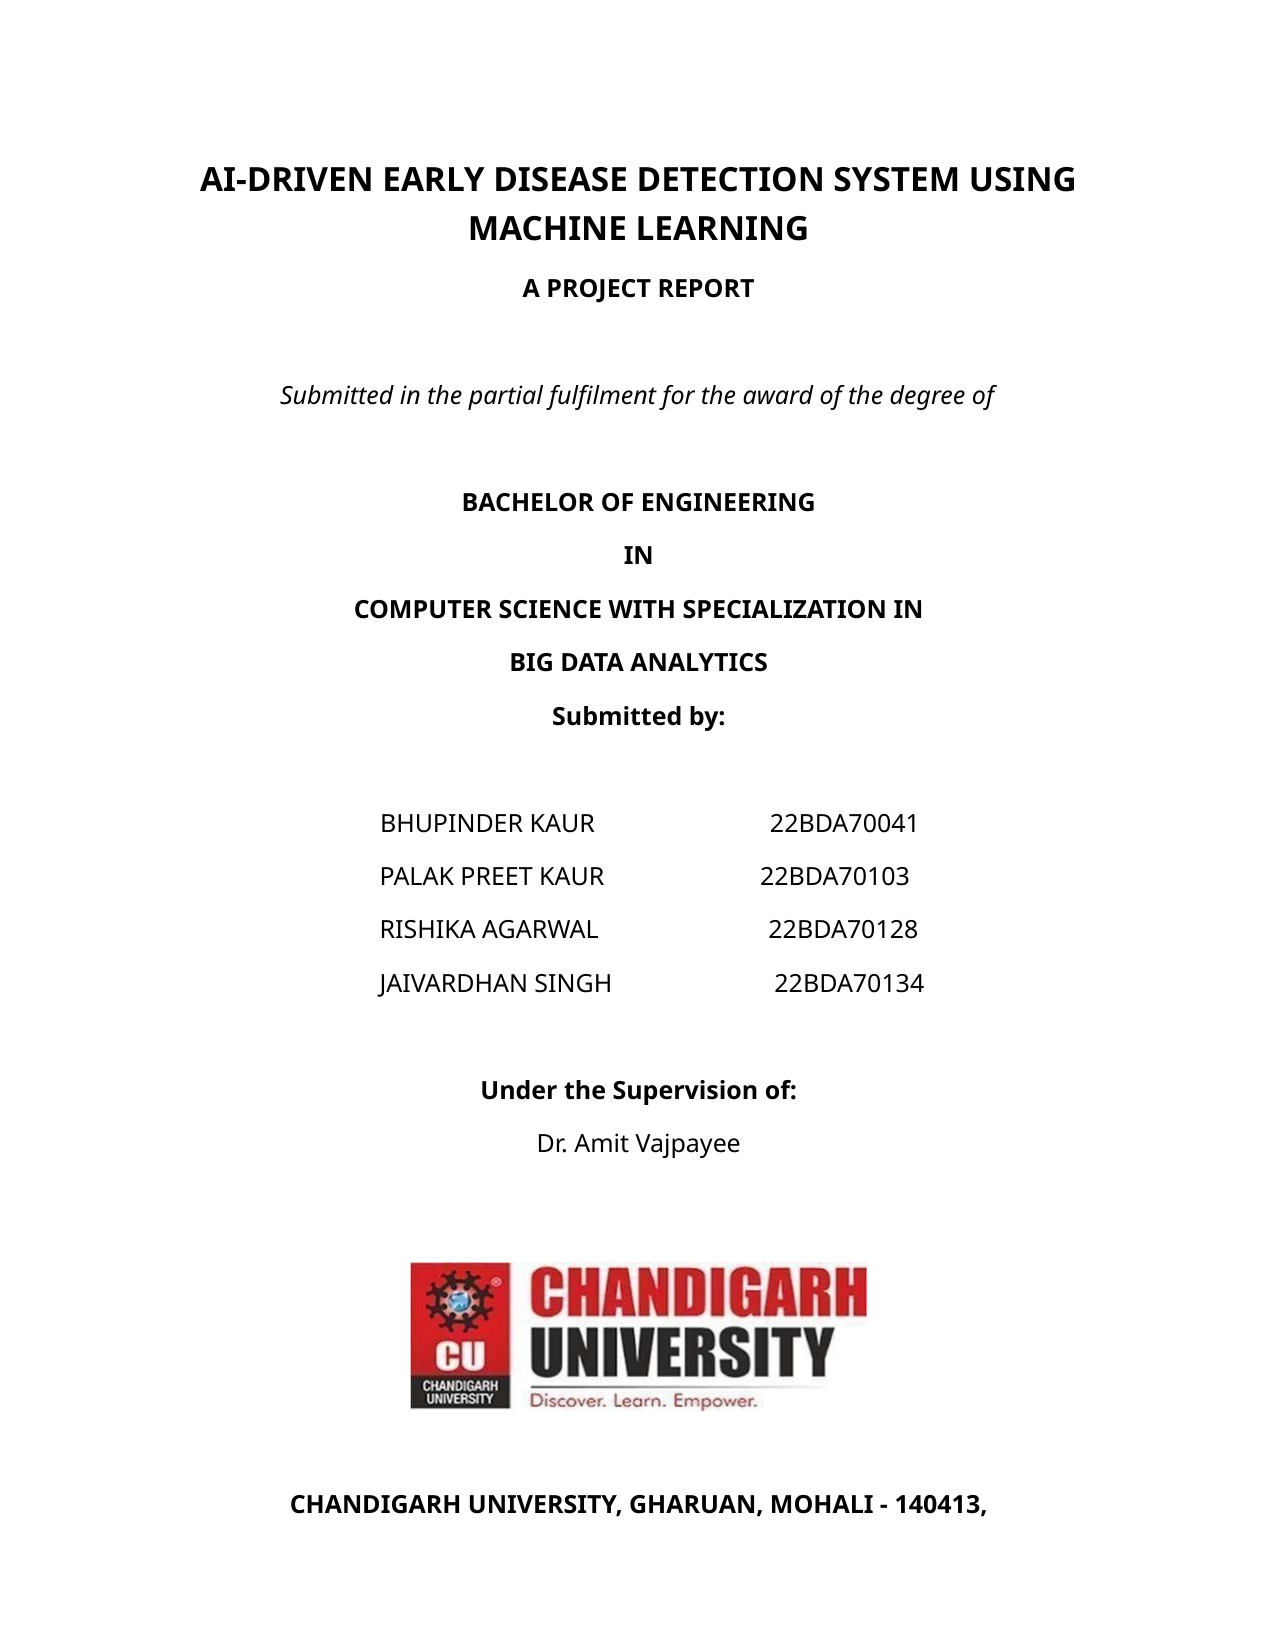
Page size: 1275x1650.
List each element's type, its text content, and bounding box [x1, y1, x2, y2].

text RISHIKA AGARWAL 22BDA70128 [139, 912, 1137, 946]
text BHUPINDER KAUR 22BDA70041 [139, 805, 1137, 839]
text CHANDIGARH UNIVERSITY, GHARUAN, MOHALI - 140413, [139, 1486, 1137, 1520]
text A PROJECT REPORT [139, 271, 1137, 305]
text COMPUTER SCIENCE WITH SPECIALIZATION IN [139, 591, 1137, 626]
text Submitted in the partial fulfilment for the award of the degree of [139, 378, 1137, 412]
text JAIVARDHAN SINGH 22BDA70134 [139, 966, 1137, 999]
text BIG DATA ANALYTICS [139, 645, 1137, 679]
text BACHELOR OF ENGINEERING [139, 484, 1137, 519]
text AI-DRIVEN EARLY DISEASE DETECTION SYSTEM USING MACHINE LEARNING [139, 156, 1137, 251]
text Under the Supervision of: [139, 1072, 1137, 1106]
text IN [139, 538, 1137, 572]
text Submitted by: [139, 698, 1137, 732]
text Dr. Amit Vajpayee [139, 1126, 1137, 1160]
picture [410, 1262, 867, 1411]
text PALAK PREET KAUR 22BDA70103 [139, 859, 1137, 893]
